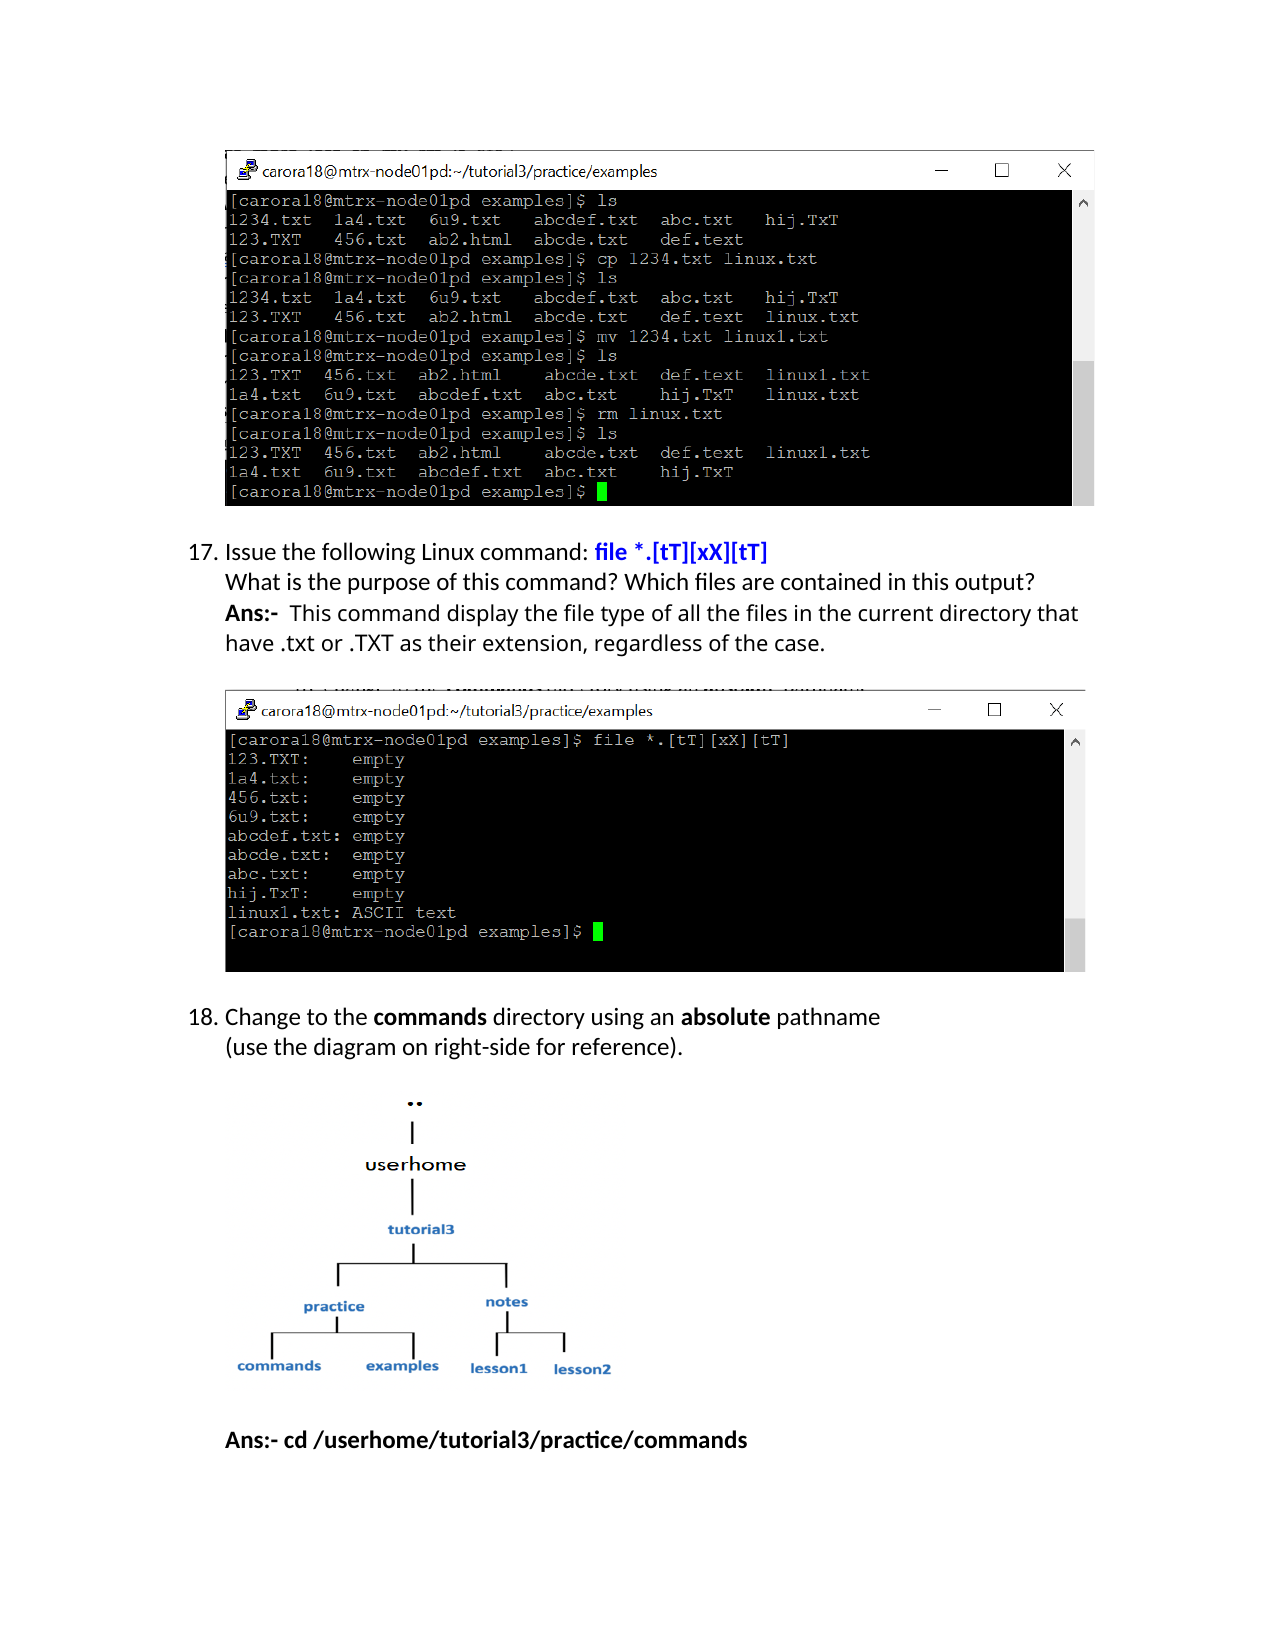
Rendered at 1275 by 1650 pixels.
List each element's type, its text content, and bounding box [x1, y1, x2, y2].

list Issue the following Linux command: file *.[tT][xX][tT] What is the purpose of this command? Which files are contained in this output? [187, 536, 1125, 597]
text Ans:- cd /userhome/tutorial3/practice/commands [225, 1424, 1125, 1455]
picture [225, 689, 1086, 972]
list Change to the commands directory using an absolute pathname (use the diagram on right-side for reference). [187, 1001, 1125, 1062]
picture [225, 150, 1095, 506]
picture [225, 1091, 626, 1396]
list Ans:- This command display the file type of all the files in the current directory that have .txt or .TXT as their extension, regardless of the case. [225, 597, 1125, 659]
